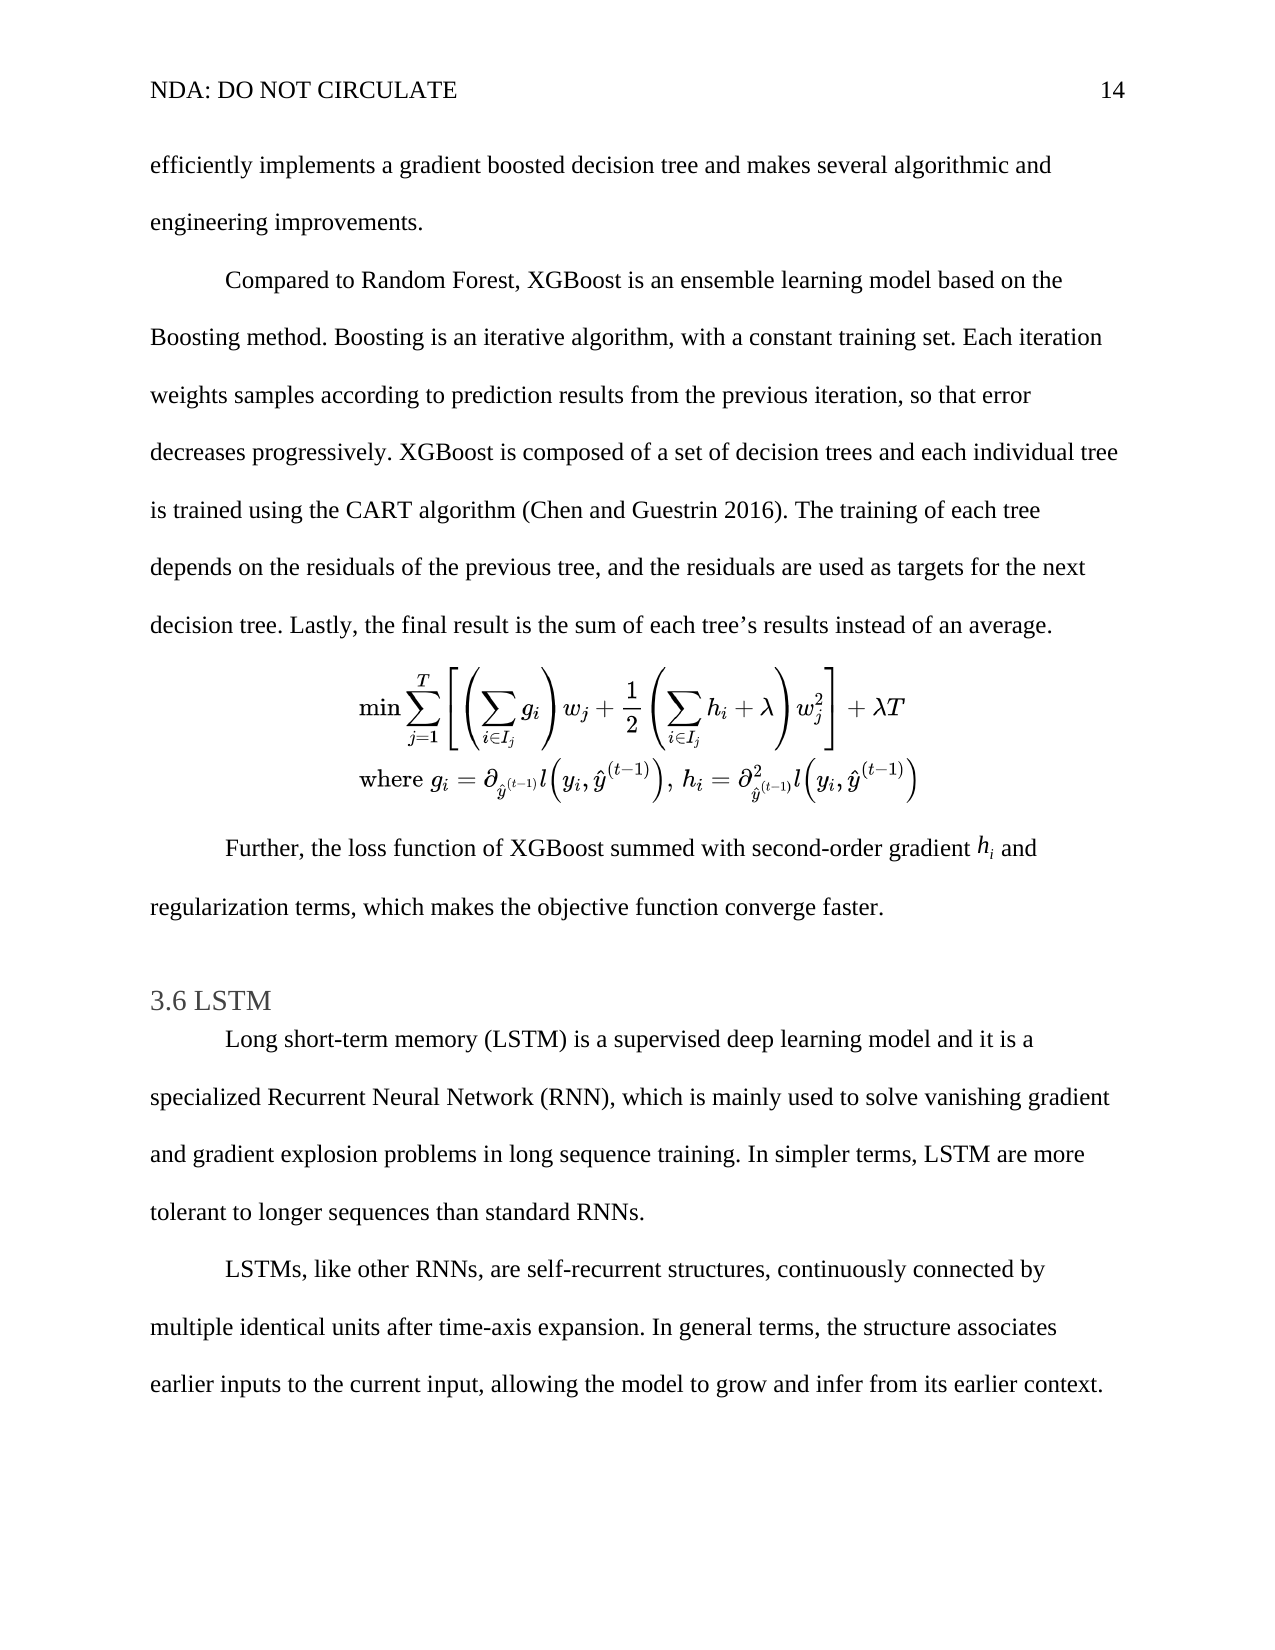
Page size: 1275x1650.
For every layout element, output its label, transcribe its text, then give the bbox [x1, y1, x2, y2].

text Long short-term memory (LSTM) is a supervised deep learning model and it is a specialized Recurrent Neural Network (RNN), which is mainly used to solve vanishing gradient and gradient explosion problems in long sequence training. In simpler terms, LSTM are more tolerant to longer sequences than standard RNNs. [150, 1024, 1125, 1226]
text Compared to Random Forest, XGBoost is an ensemble learning model based on the Boosting method. Boosting is an iterative algorithm, with a constant training set. Each iteration weights samples according to prediction results from the previous iteration, so that error decreases progressively. XGBoost is composed of a set of decision trees and each individual tree is trained using the CART algorithm (Chen and Guestrin 2016). The training of each tree depends on the residuals of the previous tree, and the residuals are used as targets for the next decision tree. Lastly, the final result is the sum of each tree’s results instead of an average. [150, 265, 1125, 639]
picture [359, 667, 916, 803]
subtitle 3.6 LSTM [150, 983, 1125, 1016]
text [150, 150, 1125, 236]
text Further, the loss function of XGBoost summed with second-order gradient and regularization terms, which makes the objective function converge faster. [150, 832, 1125, 921]
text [150, 1254, 1125, 1398]
